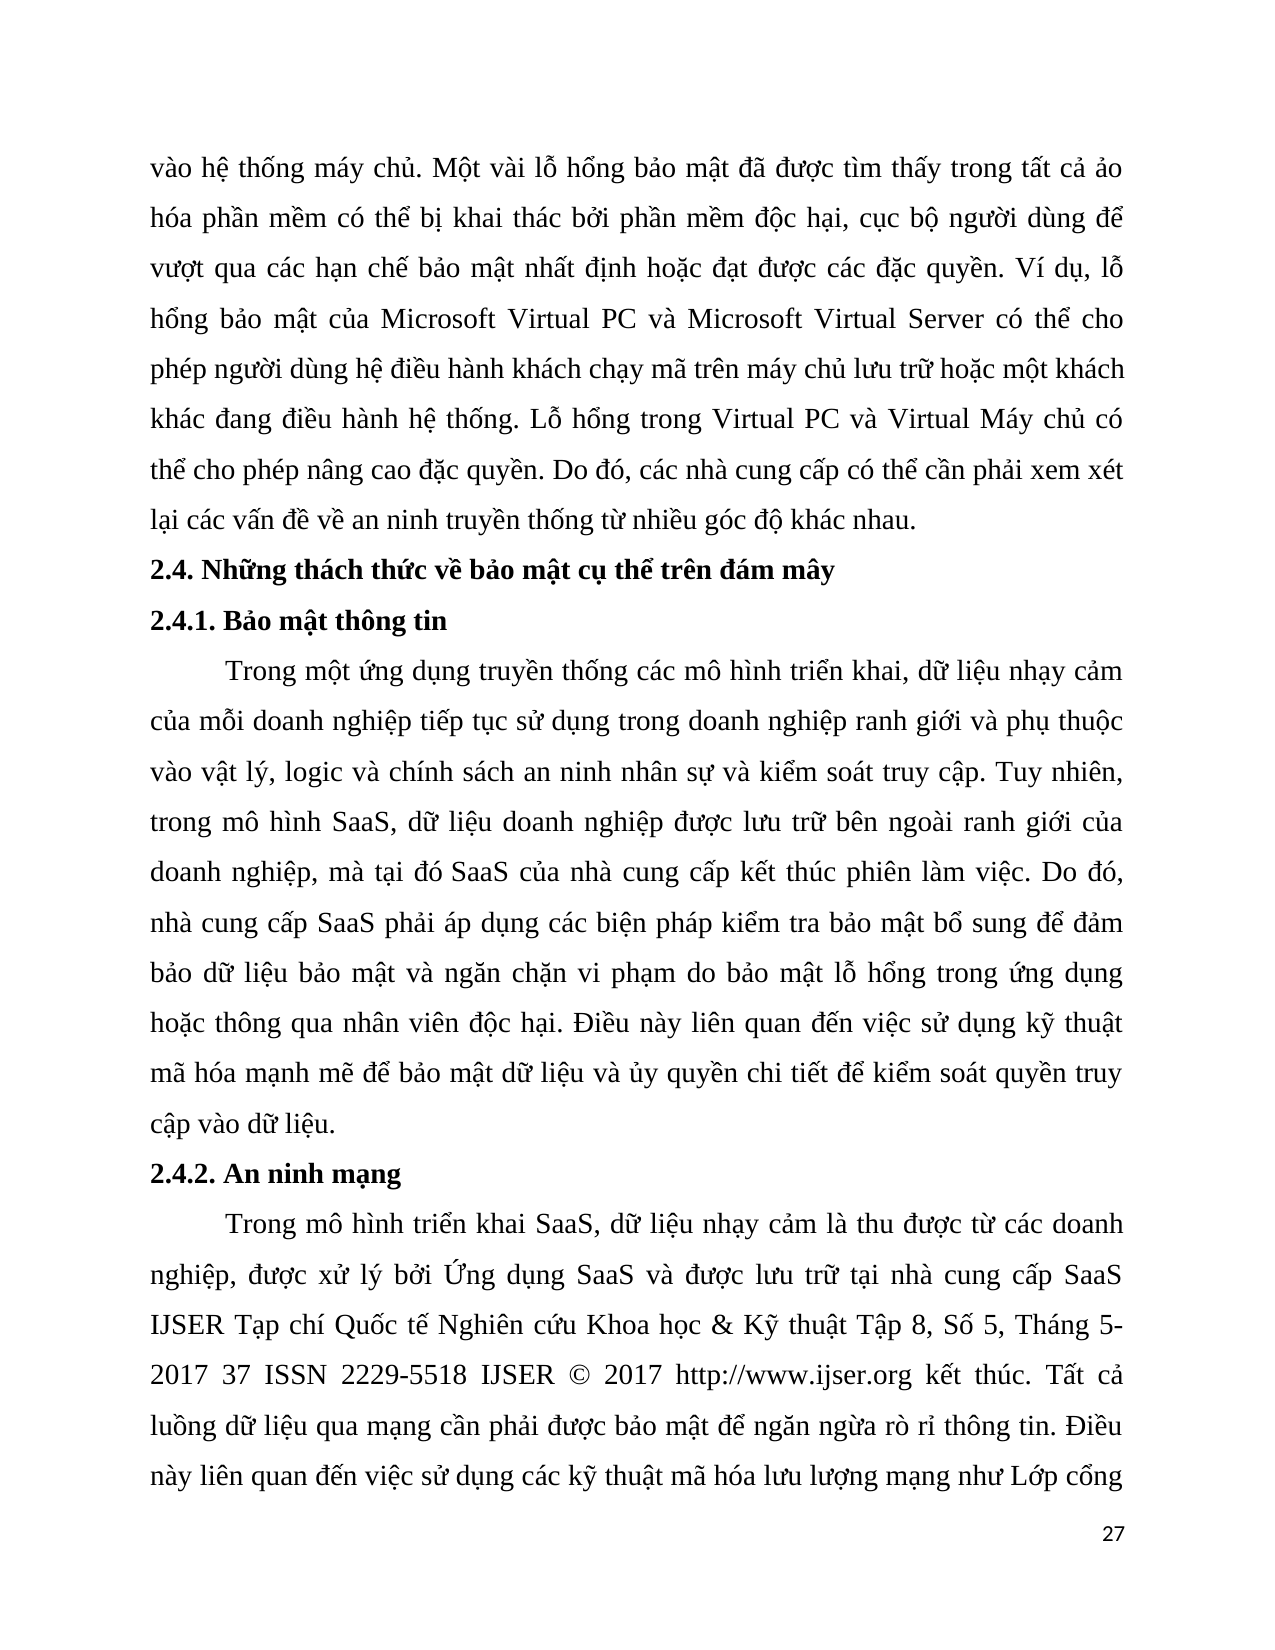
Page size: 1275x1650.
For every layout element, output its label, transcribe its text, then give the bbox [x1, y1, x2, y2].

text Trong một ứng dụng truyền thống các mô hình triển khai, dữ liệu nhạy cảm của mỗi doanh nghiệp tiếp tục sử dụng trong doanh nghiệp ranh giới và phụ thuộc vào vật lý, logic và chính sách an ninh nhân sự và kiểm soát truy cập. Tuy nhiên, trong mô hình SaaS, dữ liệu doanh nghiệp được lưu trữ bên ngoài ranh giới của doanh nghiệp, mà tại đó SaaS của nhà cung cấp kết thúc phiên làm việc. Do đó, nhà cung cấp SaaS phải áp dụng các biện pháp kiểm tra bảo mật bổ sung để đảm bảo dữ liệu bảo mật và ngăn chặn vi phạm do bảo mật lỗ hổng trong ứng dụng hoặc thông qua nhân viên độc hại. Điều này liên quan đến việc sử dụng kỹ thuật mã hóa mạnh mẽ để bảo mật dữ liệu và ủy quyền chi tiết để kiểm soát quyền truy cập vào dữ liệu. [150, 653, 1125, 1139]
text 2.4. Những thách thức về bảo mật cụ thể trên đám mây [150, 552, 1125, 586]
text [150, 1207, 1125, 1492]
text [150, 150, 1125, 536]
text 2.4.2. An ninh mạng [150, 1156, 1125, 1190]
text 2.4.1. Bảo mật thông tin [150, 603, 1125, 636]
